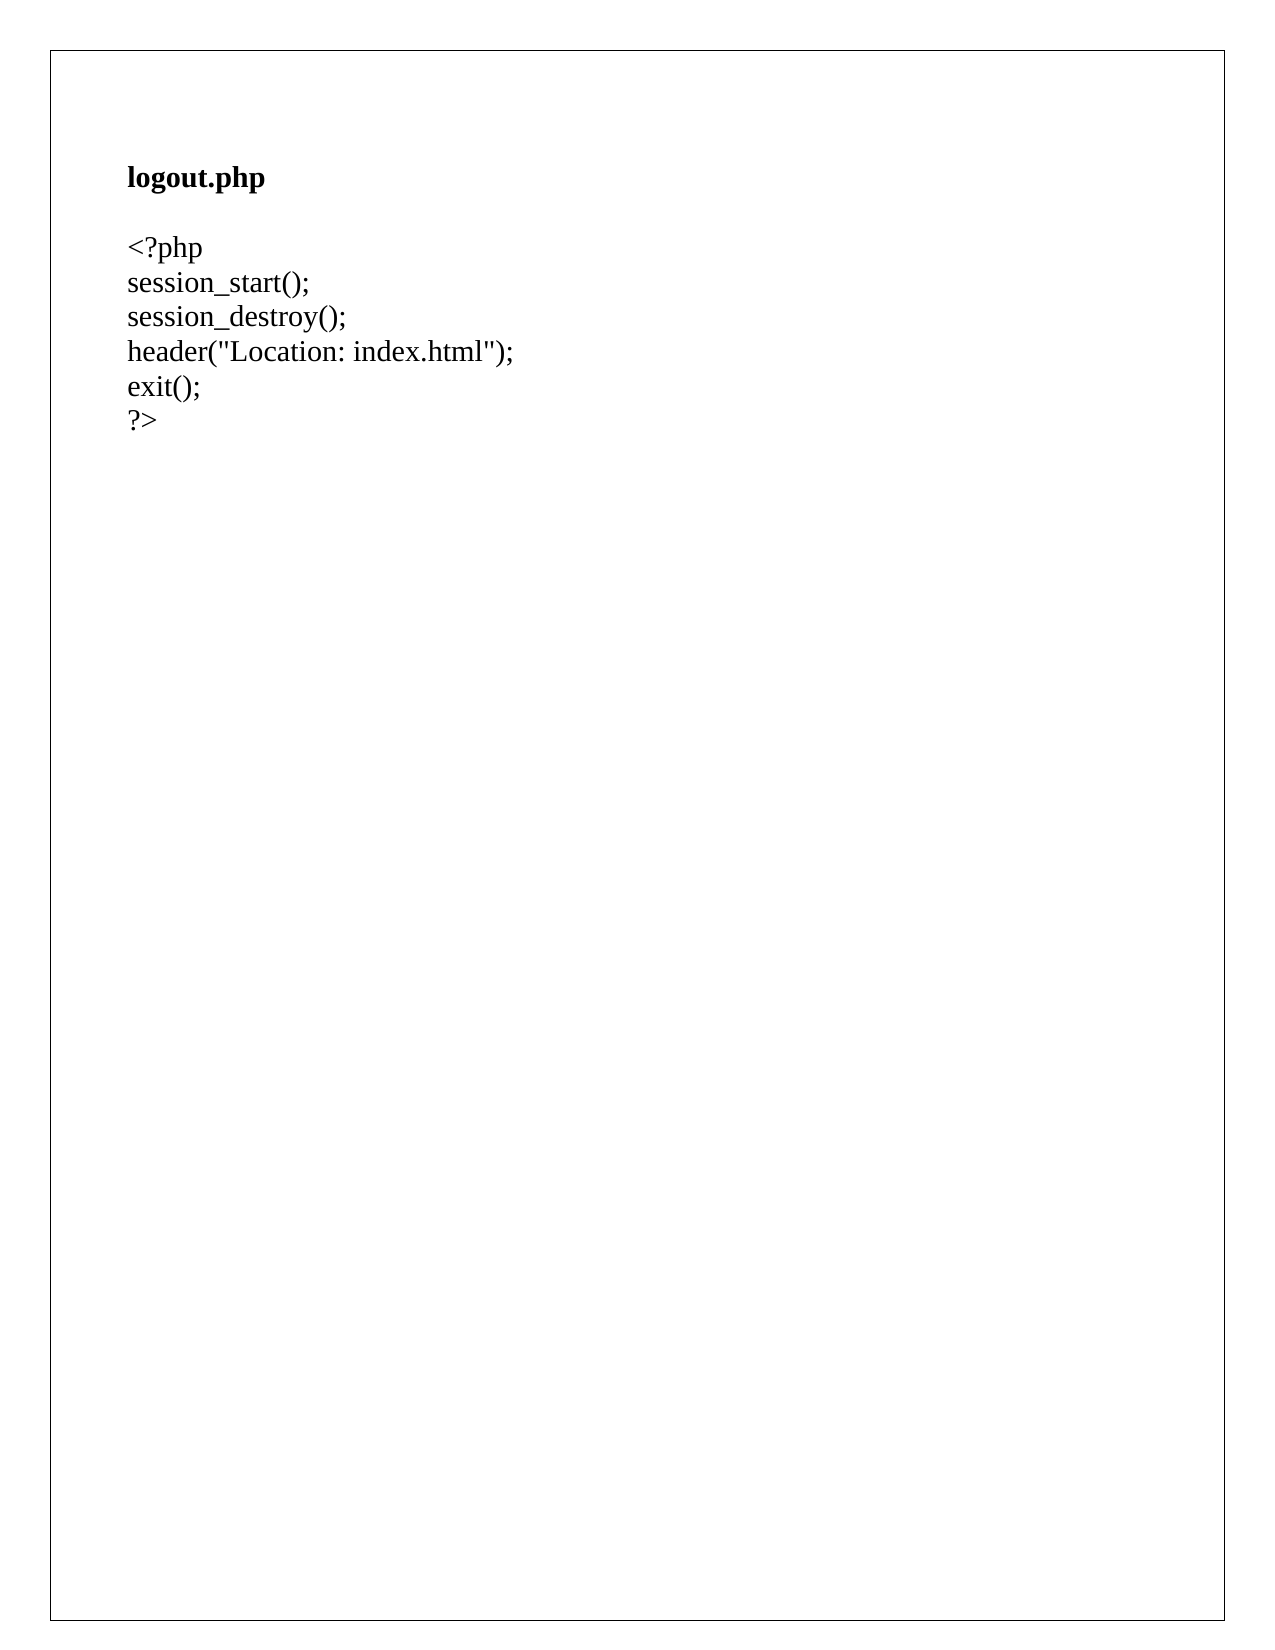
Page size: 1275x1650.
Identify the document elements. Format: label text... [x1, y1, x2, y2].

text exit(); [127, 368, 1162, 402]
text session_destroy(); [127, 298, 1162, 333]
text logout.php [127, 160, 1162, 194]
text session_start(); [127, 264, 1162, 298]
text header("Location: index.html"); [127, 333, 1162, 368]
text <?php [127, 229, 1162, 264]
text ?> [127, 402, 1162, 437]
